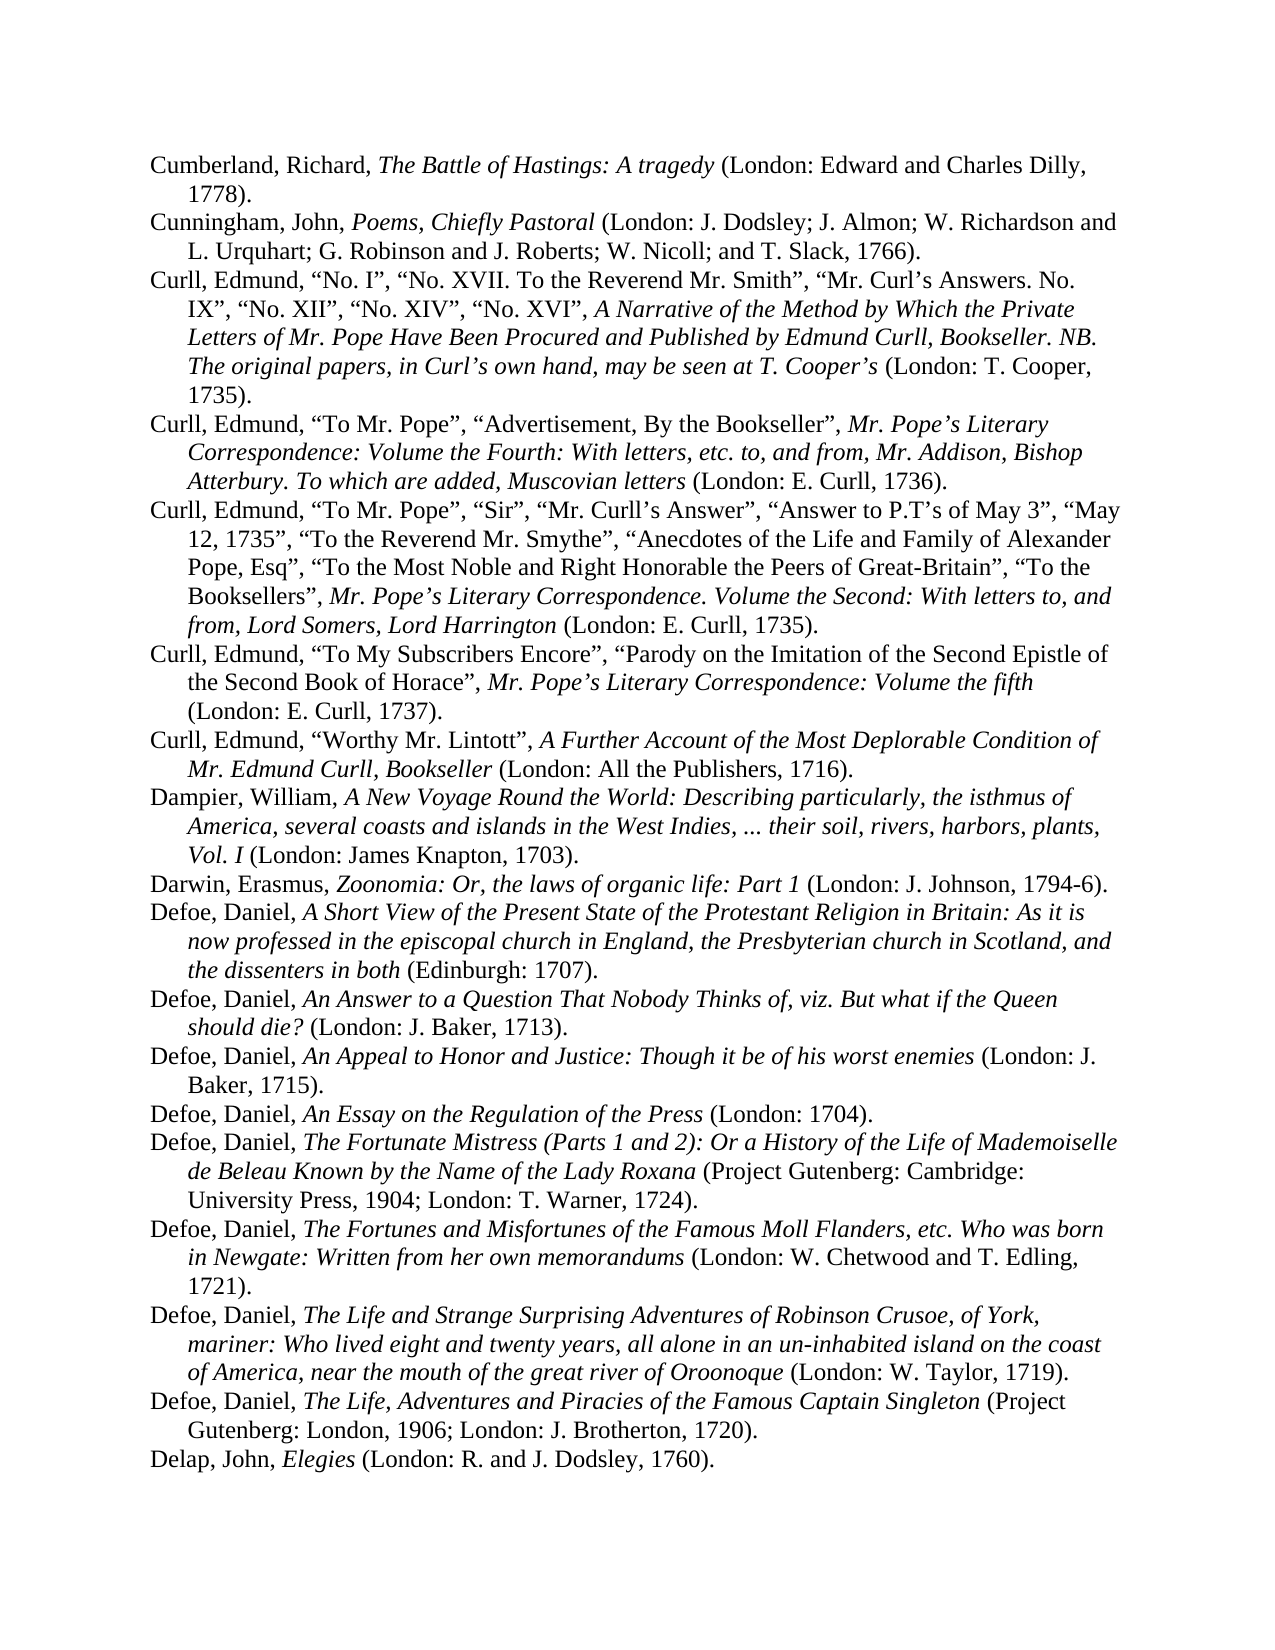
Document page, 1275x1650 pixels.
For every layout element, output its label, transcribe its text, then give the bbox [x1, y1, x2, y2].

text Curll, Edmund, “Worthy Mr. Lintott”, A Further Account of the Most Deplorable Condition of Mr. Edmund Curll, Bookseller (London: All the Publishers, 1716). [150, 725, 1125, 782]
text Defoe, Daniel, The Life, Adventures and Piracies of the Famous Captain Singleton (Project Gutenberg: London, 1906; London: J. Brotherton, 1720). [150, 1386, 1125, 1444]
text Defoe, Daniel, A Short View of the Present State of the Protestant Religion in Britain: As it is now professed in the episcopal church in England, the Presbyterian church in Scotland, and the dissenters in both (Edinburgh: 1707). [150, 897, 1125, 984]
text Curll, Edmund, “To Mr. Pope”, “Advertisement, By the Bookseller”, Mr. Pope’s Literary Correspondence: Volume the Fourth: With letters, etc. to, and from, Mr. Addison, Bishop Atterbury. To which are added, Muscovian letters (London: E. Curll, 1736). [150, 409, 1125, 495]
text Cumberland, Richard, The Battle of Hastings: A tragedy (London: Edward and Charles Dilly, 1778). [150, 150, 1125, 207]
text Defoe, Daniel, An Appeal to Honor and Justice: Though it be of his worst enemies (London: J. Baker, 1715). [150, 1041, 1125, 1099]
text Defoe, Daniel, An Essay on the Regulation of the Press (London: 1704). [150, 1099, 1125, 1127]
text Defoe, Daniel, The Life and Strange Surprising Adventures of Robinson Crusoe, of York, mariner: Who lived eight and twenty years, all alone in an un-inhabited island on the coast of America, near the mouth of the great river of Oroonoque (London: W. Taylor, 1719). [150, 1300, 1125, 1386]
text Curll, Edmund, “No. I”, “No. XVII. To the Reverend Mr. Smith”, “Mr. Curl’s Answers. No. IX”, “No. XII”, “No. XIV”, “No. XVI”, A Narrative of the Method by Which the Private Letters of Mr. Pope Have Been Procured and Published by Edmund Curll, Bookseller. NB. The original papers, in Curl’s own hand, may be seen at T. Cooper’s (London: T. Cooper, 1735). [150, 265, 1125, 409]
text Dampier, William, A New Voyage Round the World: Describing particularly, the isthmus of America, several coasts and islands in the West Indies, ... their soil, rivers, harbors, plants, Vol. I (London: James Knapton, 1703). [150, 782, 1125, 869]
text Curll, Edmund, “To Mr. Pope”, “Sir”, “Mr. Curll’s Answer”, “Answer to P.T’s of May 3”, “May 12, 1735”, “To the Reverend Mr. Smythe”, “Anecdotes of the Life and Family of Alexander Pope, Esq”, “To the Most Noble and Right Honorable the Peers of Great-Britain”, “To the Booksellers”, Mr. Pope’s Literary Correspondence. Volume the Second: With letters to, and from, Lord Somers, Lord Harrington (London: E. Curll, 1735). [150, 495, 1125, 639]
text Defoe, Daniel, An Answer to a Question That Nobody Thinks of, viz. But what if the Queen should die? (London: J. Baker, 1713). [150, 984, 1125, 1041]
text Curll, Edmund, “To My Subscribers Encore”, “Parody on the Imitation of the Second Epistle of the Second Book of Horace”, Mr. Pope’s Literary Correspondence: Volume the fifth (London: E. Curll, 1737). [150, 639, 1125, 725]
text Delap, John, Elegies (London: R. and J. Dodsley, 1760). [150, 1444, 1125, 1472]
text Cunningham, John, Poems, Chiefly Pastoral (London: J. Dodsley; J. Almon; W. Richardson and L. Urquhart; G. Robinson and J. Roberts; W. Nicoll; and T. Slack, 1766). [150, 207, 1125, 265]
text Defoe, Daniel, The Fortunes and Misfortunes of the Famous Moll Flanders, etc. Who was born in Newgate: Written from her own memorandums (London: W. Chetwood and T. Edling, 1721). [150, 1214, 1125, 1300]
text Defoe, Daniel, The Fortunate Mistress (Parts 1 and 2): Or a History of the Life of Mademoiselle de Beleau Known by the Name of the Lady Roxana (Project Gutenberg: Cambridge: University Press, 1904; London: T. Warner, 1724). [150, 1127, 1125, 1214]
text Darwin, Erasmus, Zoonomia: Or, the laws of organic life: Part 1 (London: J. Johnson, 1794-6). [150, 869, 1125, 897]
